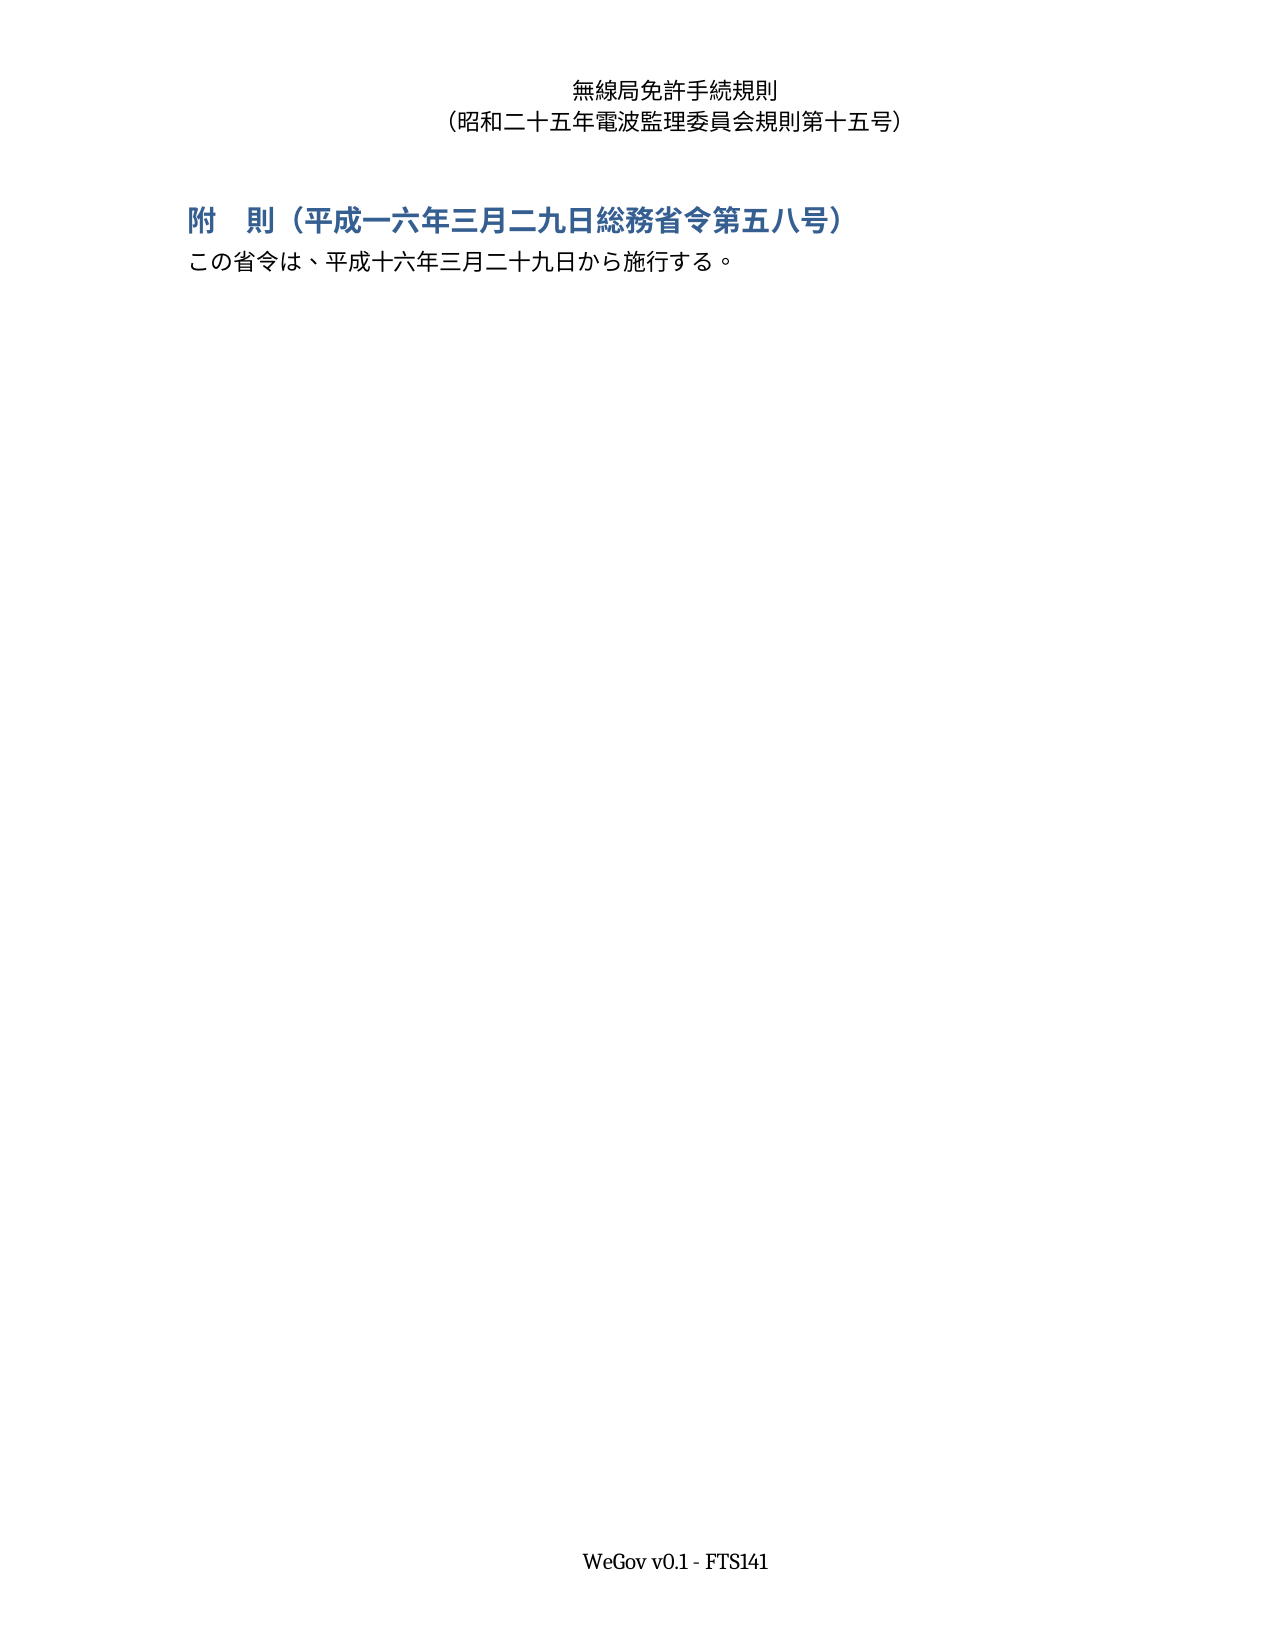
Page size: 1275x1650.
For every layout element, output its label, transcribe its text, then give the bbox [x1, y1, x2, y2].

subtitle 附 則（平成一六年三月二九日総務省令第五八号） [187, 200, 1087, 240]
text この省令は、平成十六年三月二十九日から施行する。 [187, 246, 1087, 277]
